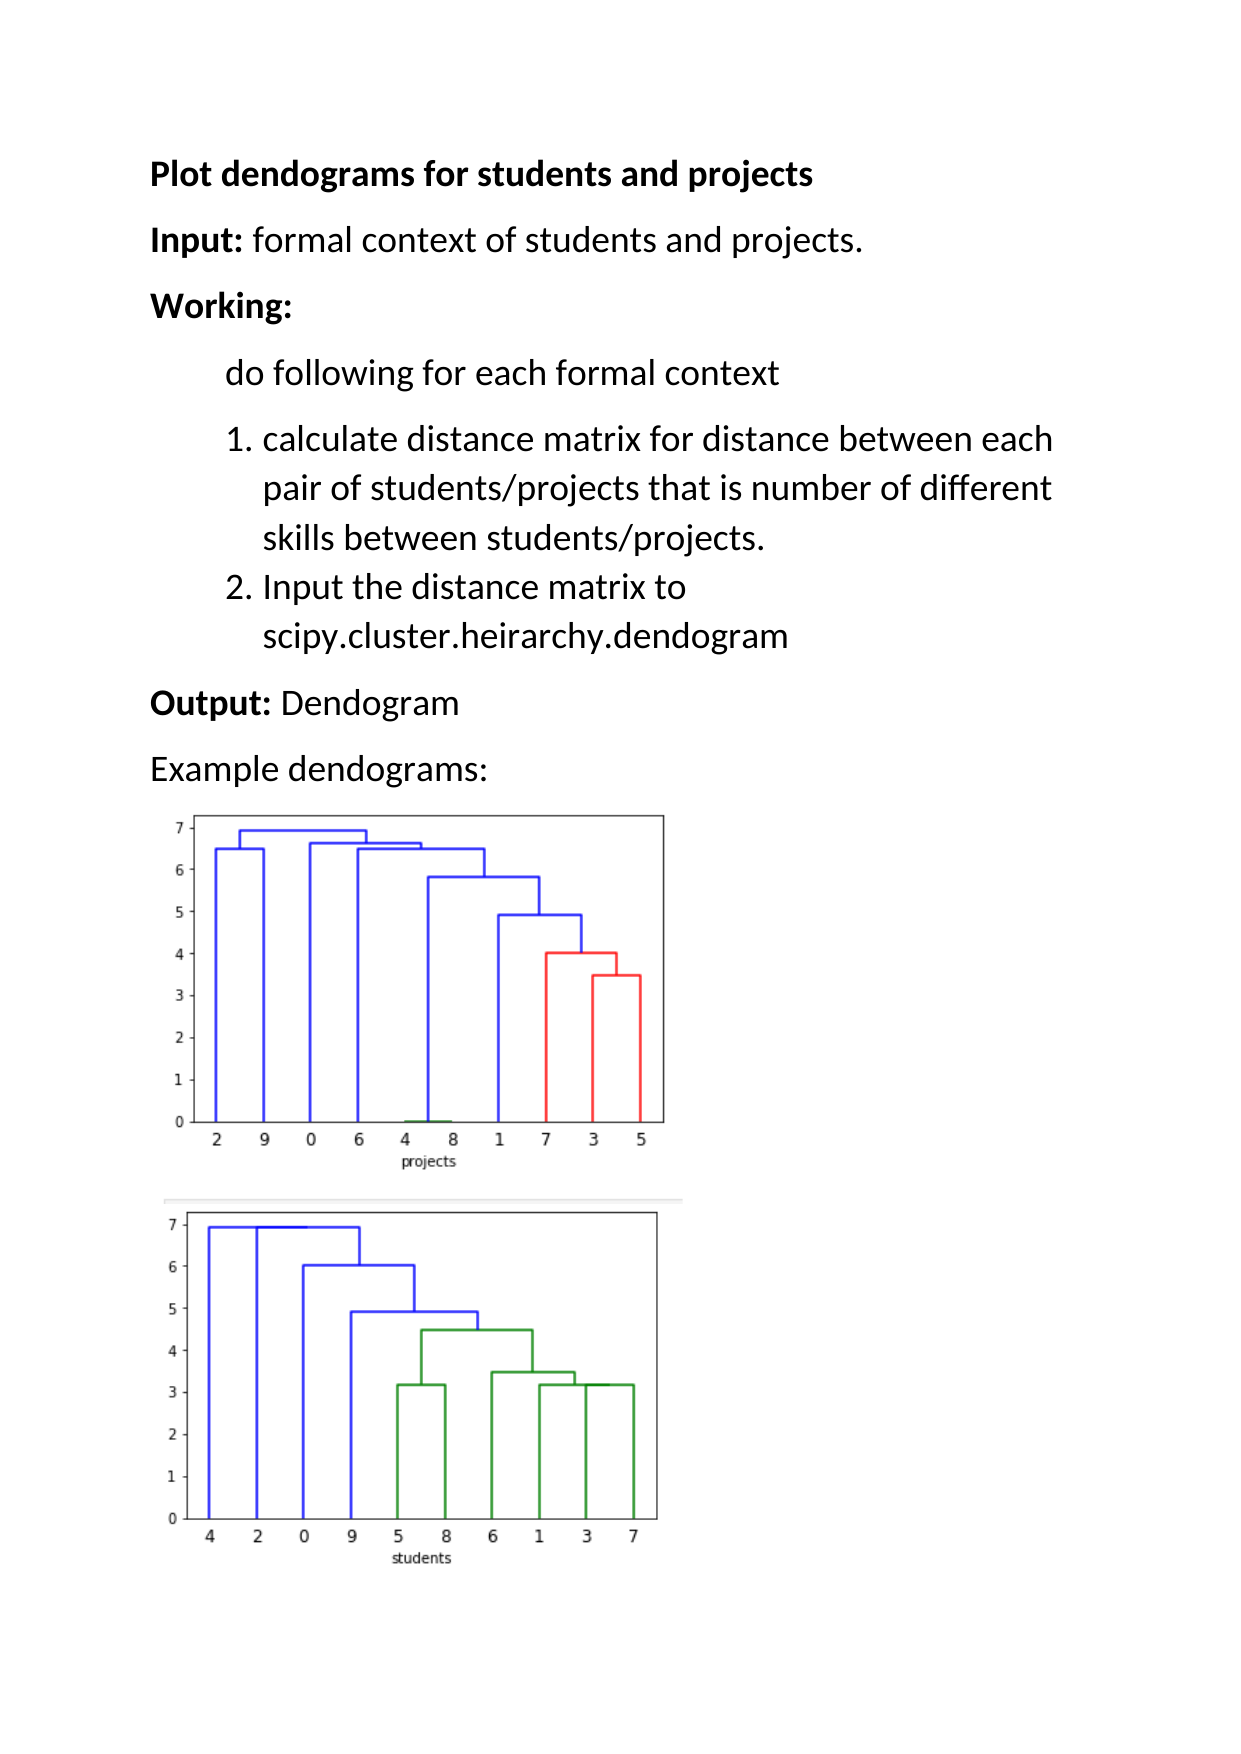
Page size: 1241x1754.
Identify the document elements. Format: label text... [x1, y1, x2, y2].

list Input the distance matrix to scipy.cluster.heirarchy.dendogram [225, 563, 1090, 658]
text Input: formal context of students and projects. [150, 216, 1090, 262]
text Working: [150, 282, 1090, 328]
text Output: Dendogram [150, 679, 1090, 724]
text Plot dendograms for students and projects [150, 150, 1090, 196]
picture [150, 1205, 680, 1586]
text do following for each formal context [150, 348, 1090, 394]
text Example dendograms: [150, 745, 1090, 791]
list calculate distance matrix for distance between each pair of students/projects that is number of different skills between students/projects. [225, 414, 1090, 559]
picture [150, 811, 683, 1204]
